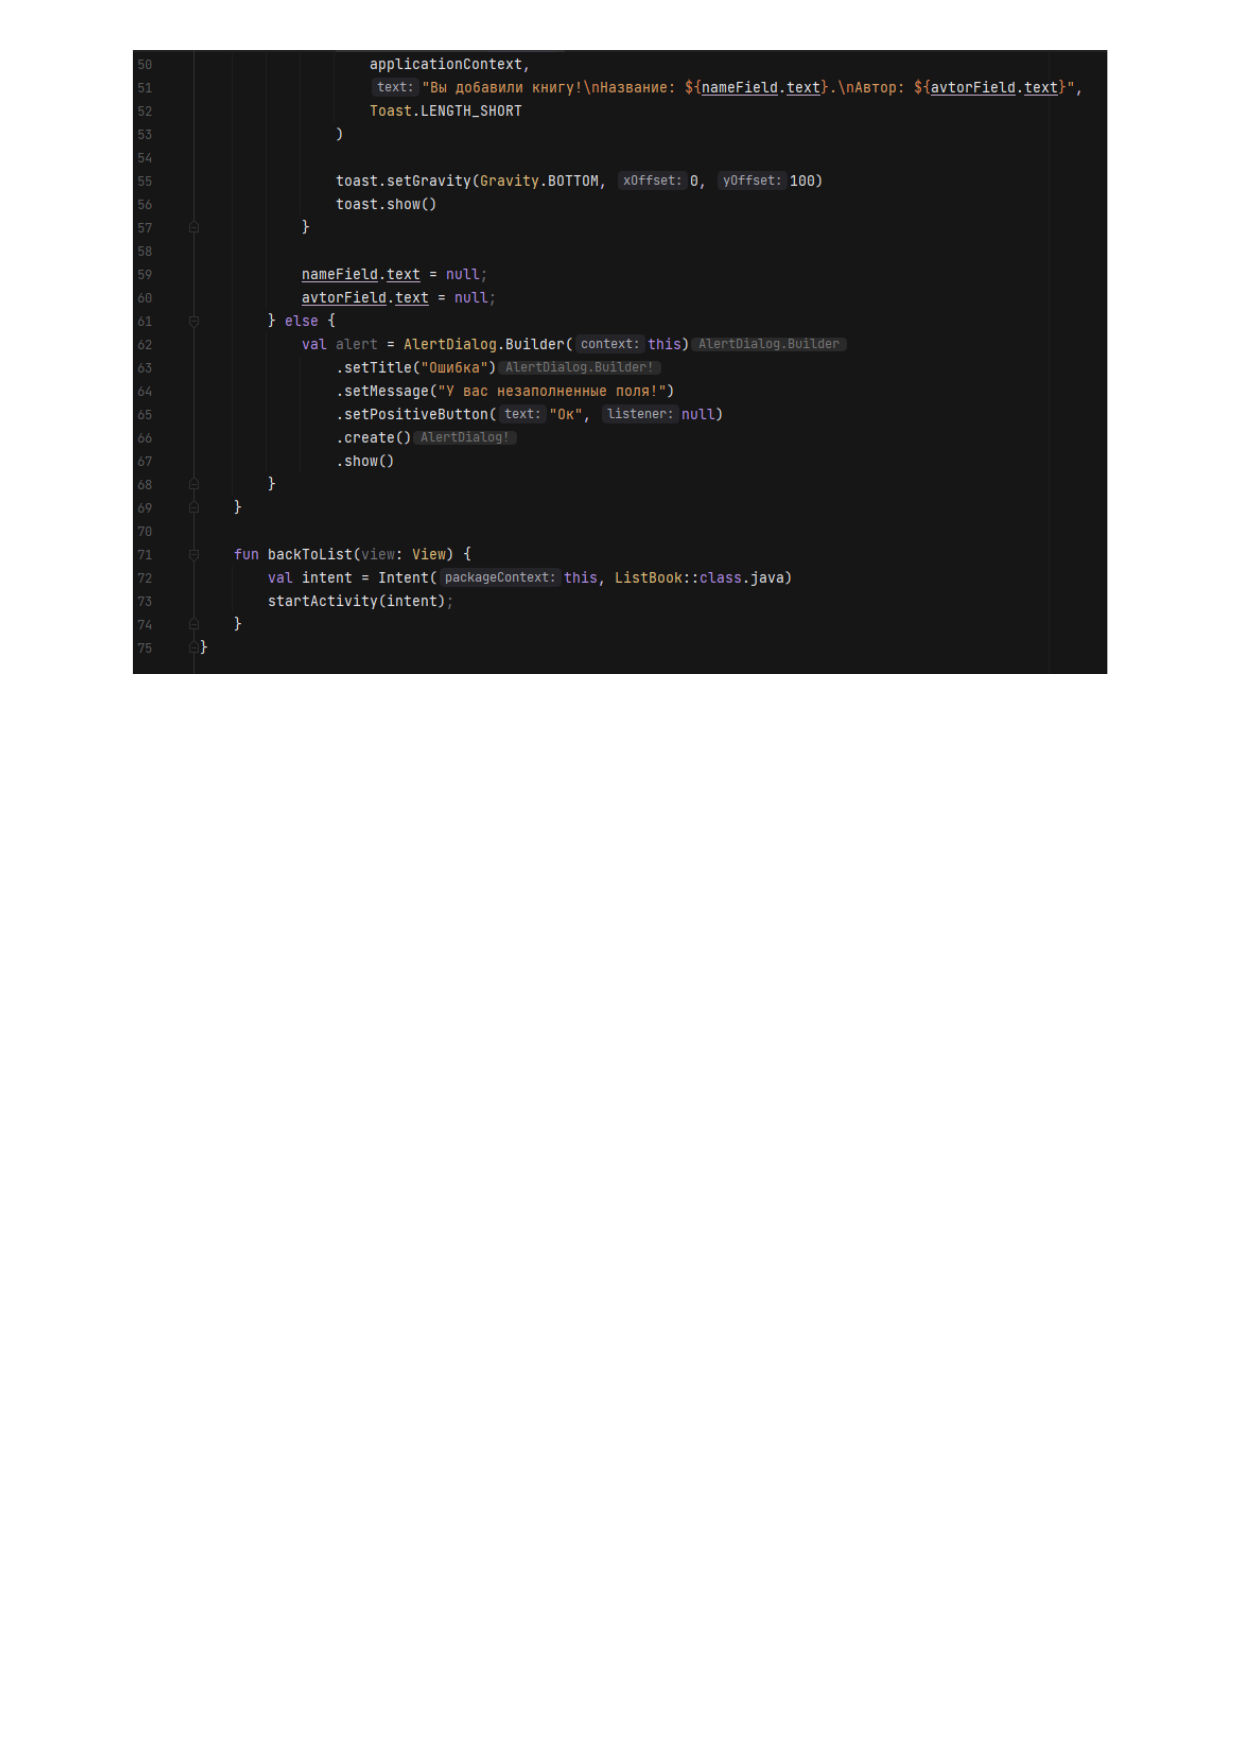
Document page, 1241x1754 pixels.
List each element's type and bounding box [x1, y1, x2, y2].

picture [132, 50, 1108, 674]
